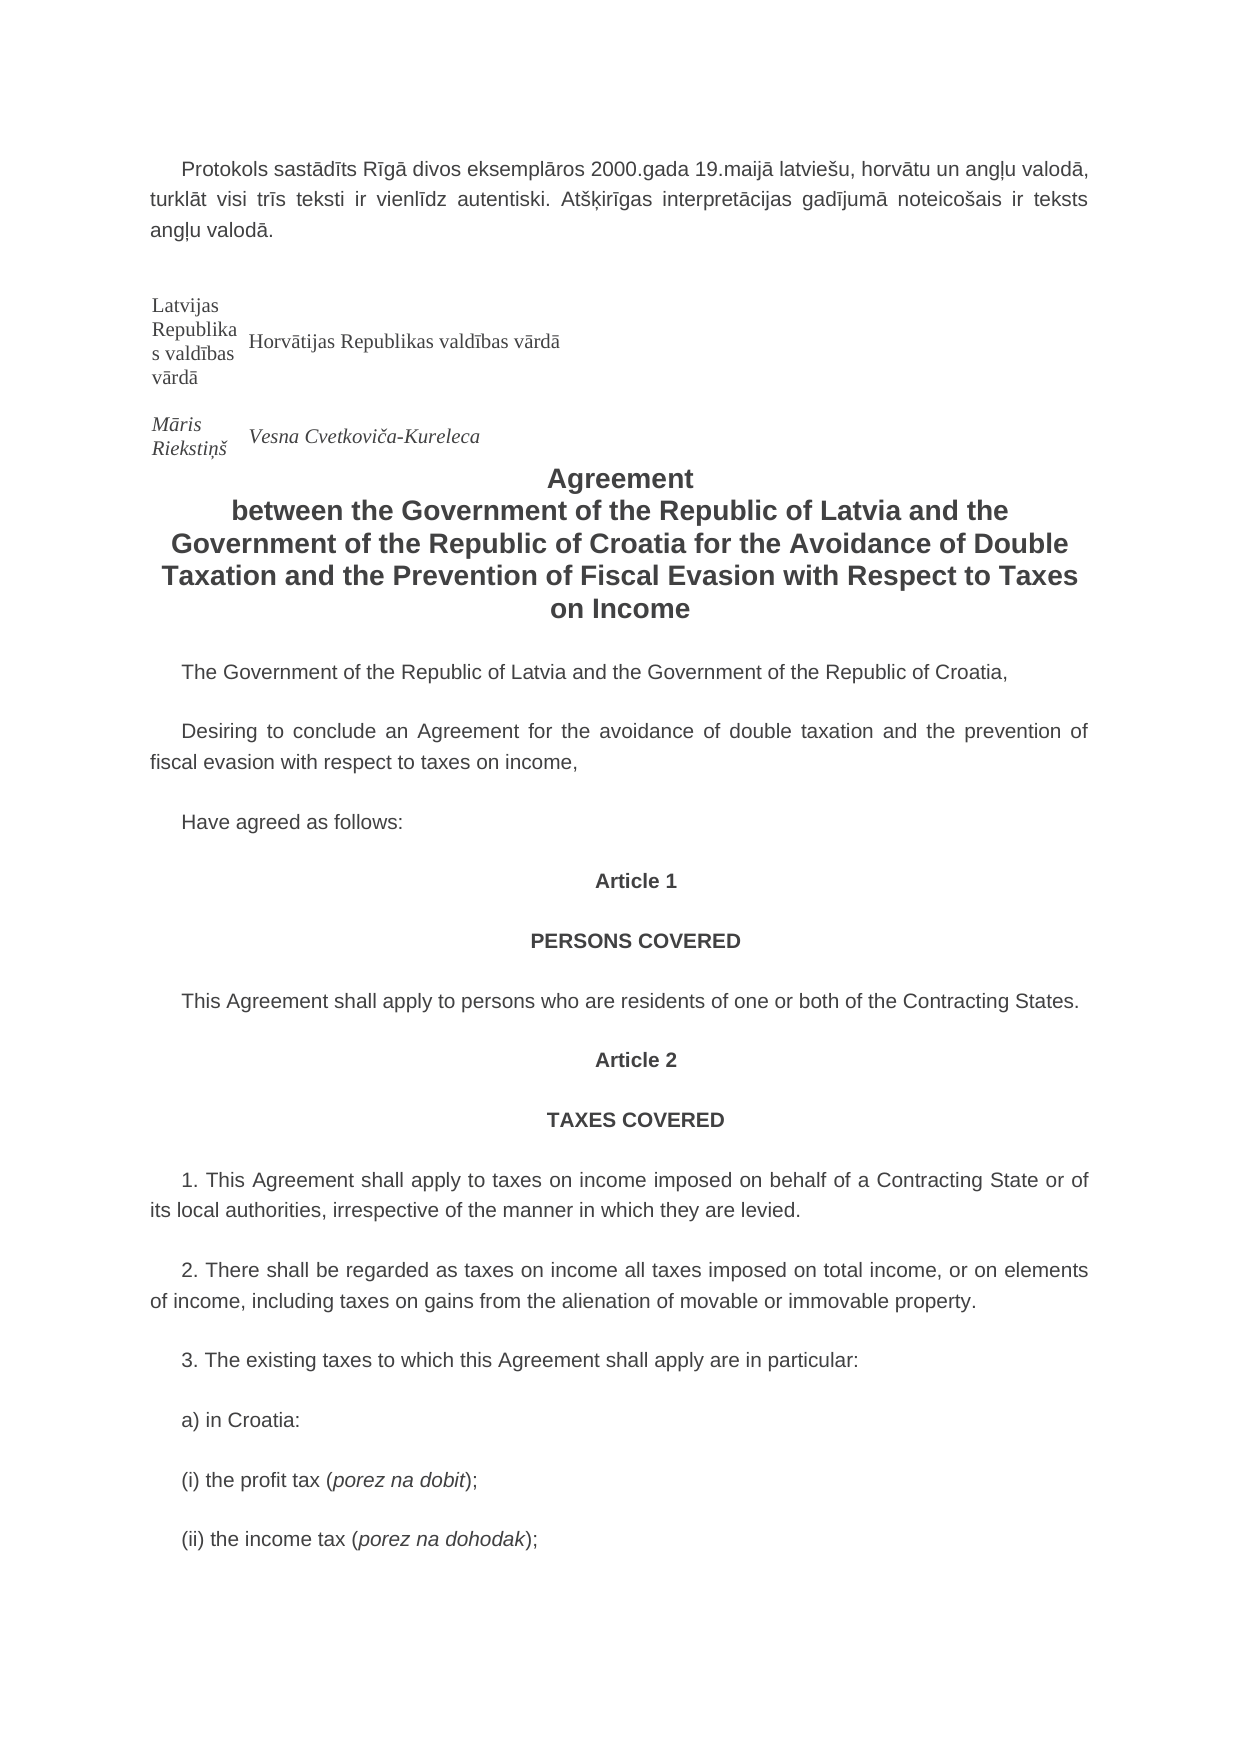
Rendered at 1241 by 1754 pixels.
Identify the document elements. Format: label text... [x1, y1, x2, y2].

text TAXES COVERED [150, 1101, 1090, 1132]
text (ii) the income tax (porez na dohodak); [150, 1521, 1090, 1551]
table_header Horvātijas Republikas valdības vārdā [247, 271, 1090, 390]
text Have agreed as follows: [150, 803, 1090, 833]
text 3. The existing taxes to which this Agreement shall apply are in particular: [150, 1342, 1090, 1372]
text a) in Croatia: [150, 1401, 1090, 1432]
text The Government of the Republic of Latvia and the Government of the Republic of Croatia, [150, 653, 1090, 684]
table_cell Māris Riekstiņš [150, 390, 247, 462]
table_cell Vesna Cvetkoviča-Kureleca [247, 390, 1090, 462]
text 2. There shall be regarded as taxes on income all taxes imposed on total income, or on elements of income, including taxes on gains from the alienation of movable or immovable property. [150, 1251, 1090, 1312]
text Article 2 [150, 1042, 1090, 1072]
text 1. This Agreement shall apply to taxes on income imposed on behalf of a Contracting State or of its local authorities, irrespective of the manner in which they are levied. [150, 1161, 1090, 1222]
text Agreement between the Government of the Republic of Latvia and the Government of the Republic of Croatia for the Avoidance of Double Taxation and the Prevention of Fiscal Evasion with Respect to Taxes on Income [150, 462, 1090, 624]
text Desiring to conclude an Agreement for the avoidance of double taxation and the prevention of fiscal evasion with respect to taxes on income, [150, 713, 1090, 774]
text This Agreement shall apply to persons who are residents of one or both of the Contracting States. [150, 982, 1090, 1013]
text Protokols sastādīts Rīgā divos eksemplāros 2000.gada 19.maijā latviešu, horvātu un angļu valodā, turklāt visi trīs teksti ir vienlīdz autentiski. Atšķirīgas interpretācijas gadījumā noteicošais ir teksts angļu valodā. [150, 150, 1090, 242]
table_header Latvijas Republikas valdības vārdā [150, 271, 247, 390]
text Article 1 [150, 863, 1090, 893]
text (i) the profit tax (porez na dobit); [150, 1461, 1090, 1491]
text PERSONS COVERED [150, 922, 1090, 953]
